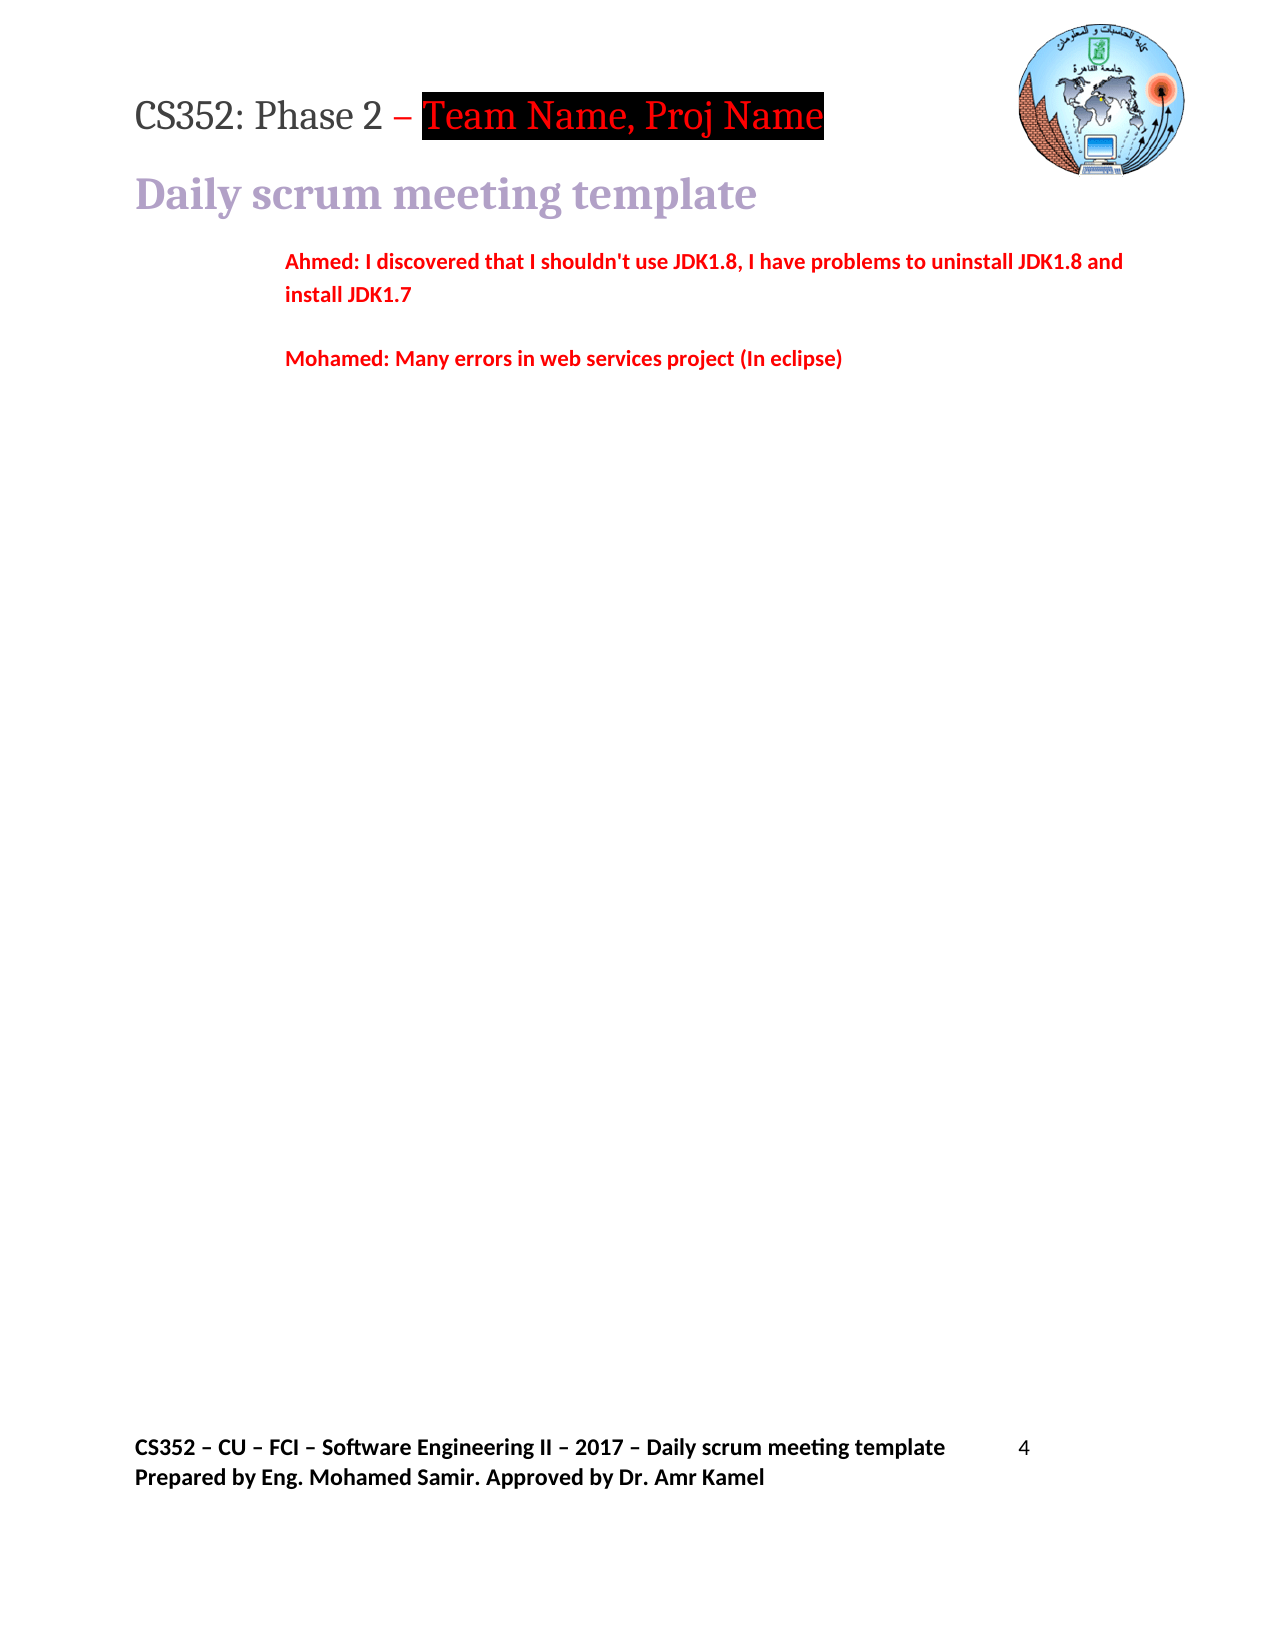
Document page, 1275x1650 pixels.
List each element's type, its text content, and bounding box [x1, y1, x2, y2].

picture [1018, 24, 1186, 180]
list Ahmed: I discovered that I shouldn't use JDK1.8, I have problems to uninstall JDK1.8 and install JDK1.7 [285, 247, 1140, 308]
list Mohamed: Many errors in web services project (In eclipse) [285, 344, 1140, 372]
